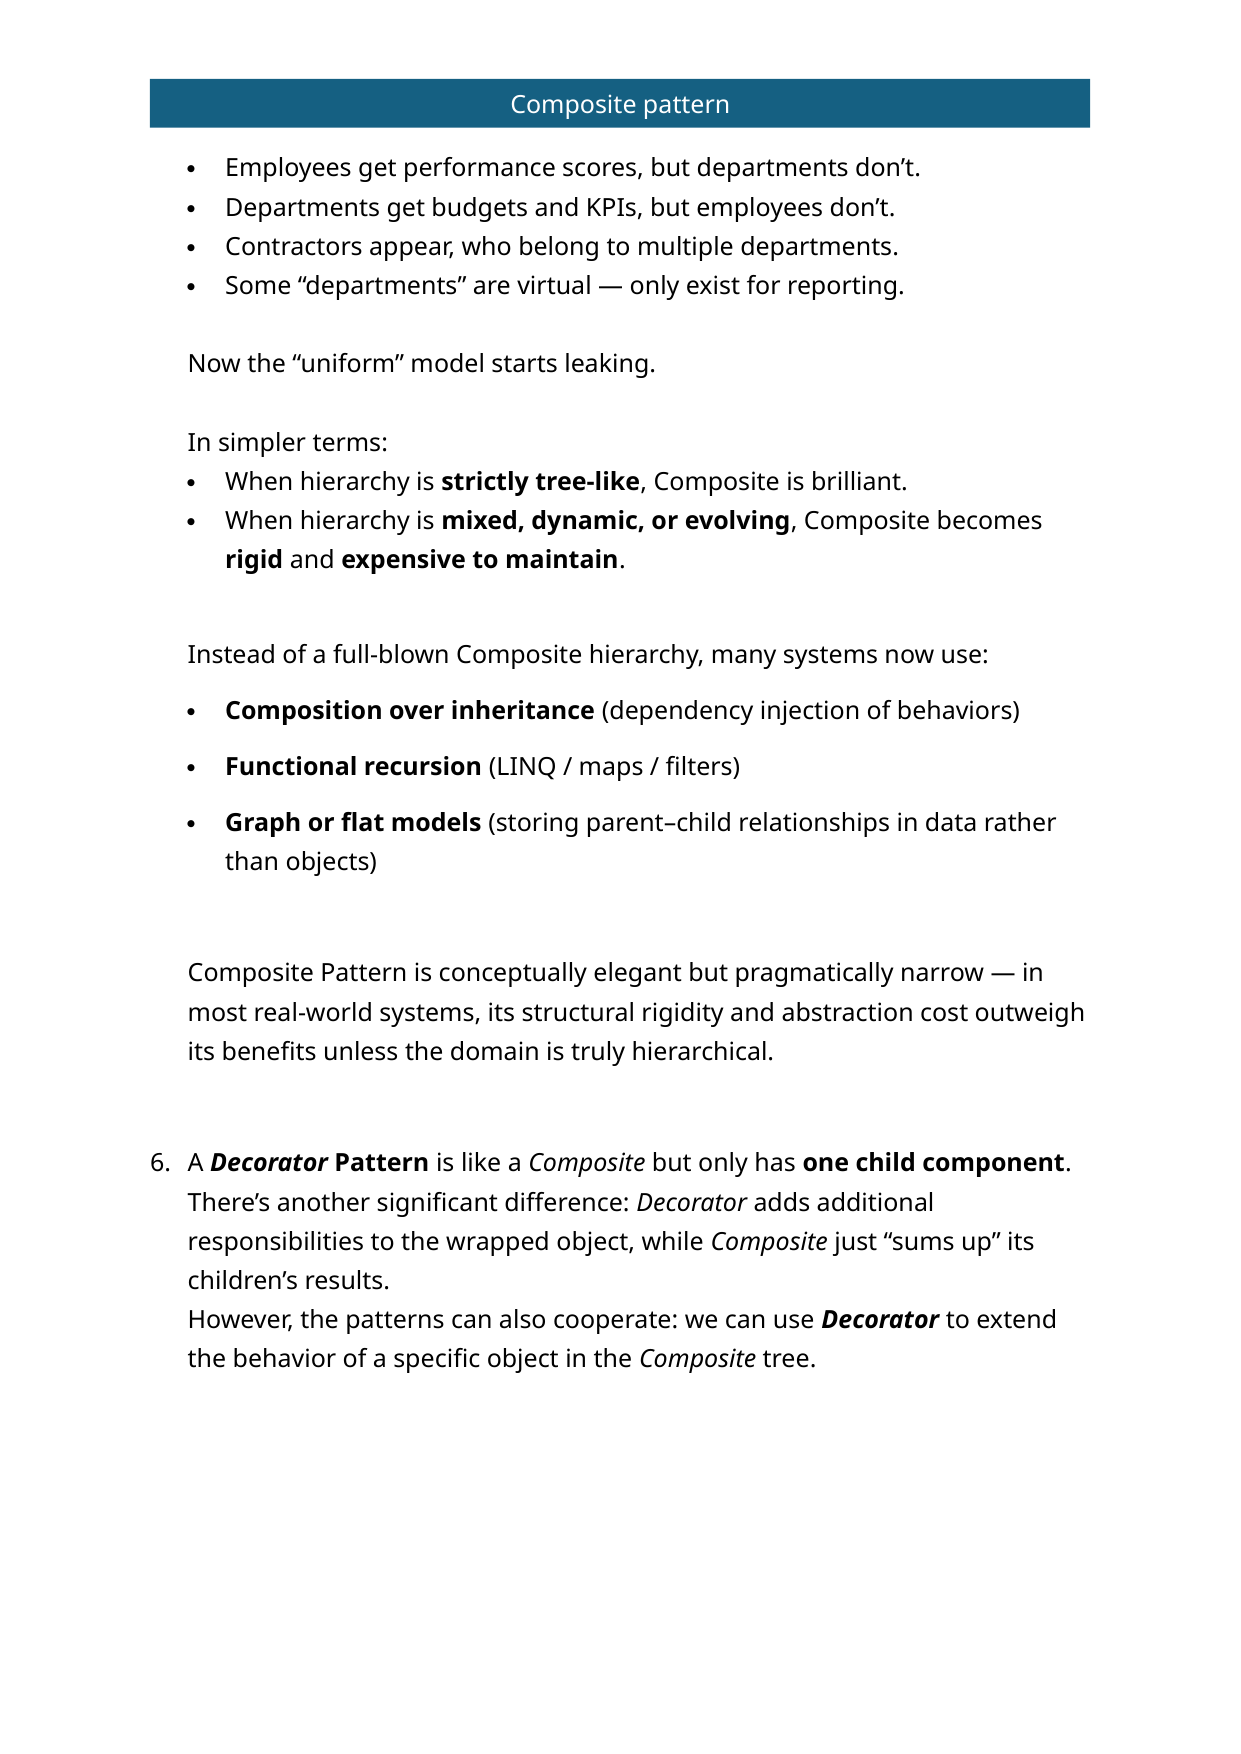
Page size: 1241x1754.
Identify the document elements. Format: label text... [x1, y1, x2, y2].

list Departments get budgets and KPIs, but employees don’t. [187, 189, 1090, 223]
list When hierarchy is strictly tree-like, Composite is brilliant. [187, 463, 1090, 497]
text Composite Pattern is conceptually elegant but pragmatically narrow — in most real-world systems, its structural rigidity and abstraction cost outweigh its benefits unless the domain is truly hierarchical. [187, 955, 1090, 1067]
list When hierarchy is mixed, dynamic, or evolving, Composite becomes rigid and expensive to maintain. [187, 502, 1090, 615]
list Contractors appear, who belong to multiple departments. [187, 228, 1090, 262]
list Composition over inheritance (dependency injection of behaviors) [187, 692, 1090, 727]
list Graph or flat models (storing parent–child relationships in data rather than objects) [187, 804, 1090, 877]
list A Decorator Pattern is like a Composite but only has one child component. There’s another significant difference: Decorator adds additional responsibilities to the wrapped object, while Composite just “sums up” its children’s results. However, the patterns can also cooperate: we can use Decorator to extend the behavior of a specific object in the Composite tree. [150, 1145, 1090, 1414]
list Some “departments” are virtual — only exist for reporting. [187, 267, 1090, 341]
text Instead of a full-blown Composite hierarchy, many systems now use: [150, 637, 1090, 671]
list Functional recursion (LINQ / maps / filters) [187, 748, 1090, 782]
list Employees get performance scores, but departments don’t. [187, 150, 1090, 184]
list Now the “uniform” model starts leaking. In simpler terms: [187, 346, 1090, 458]
